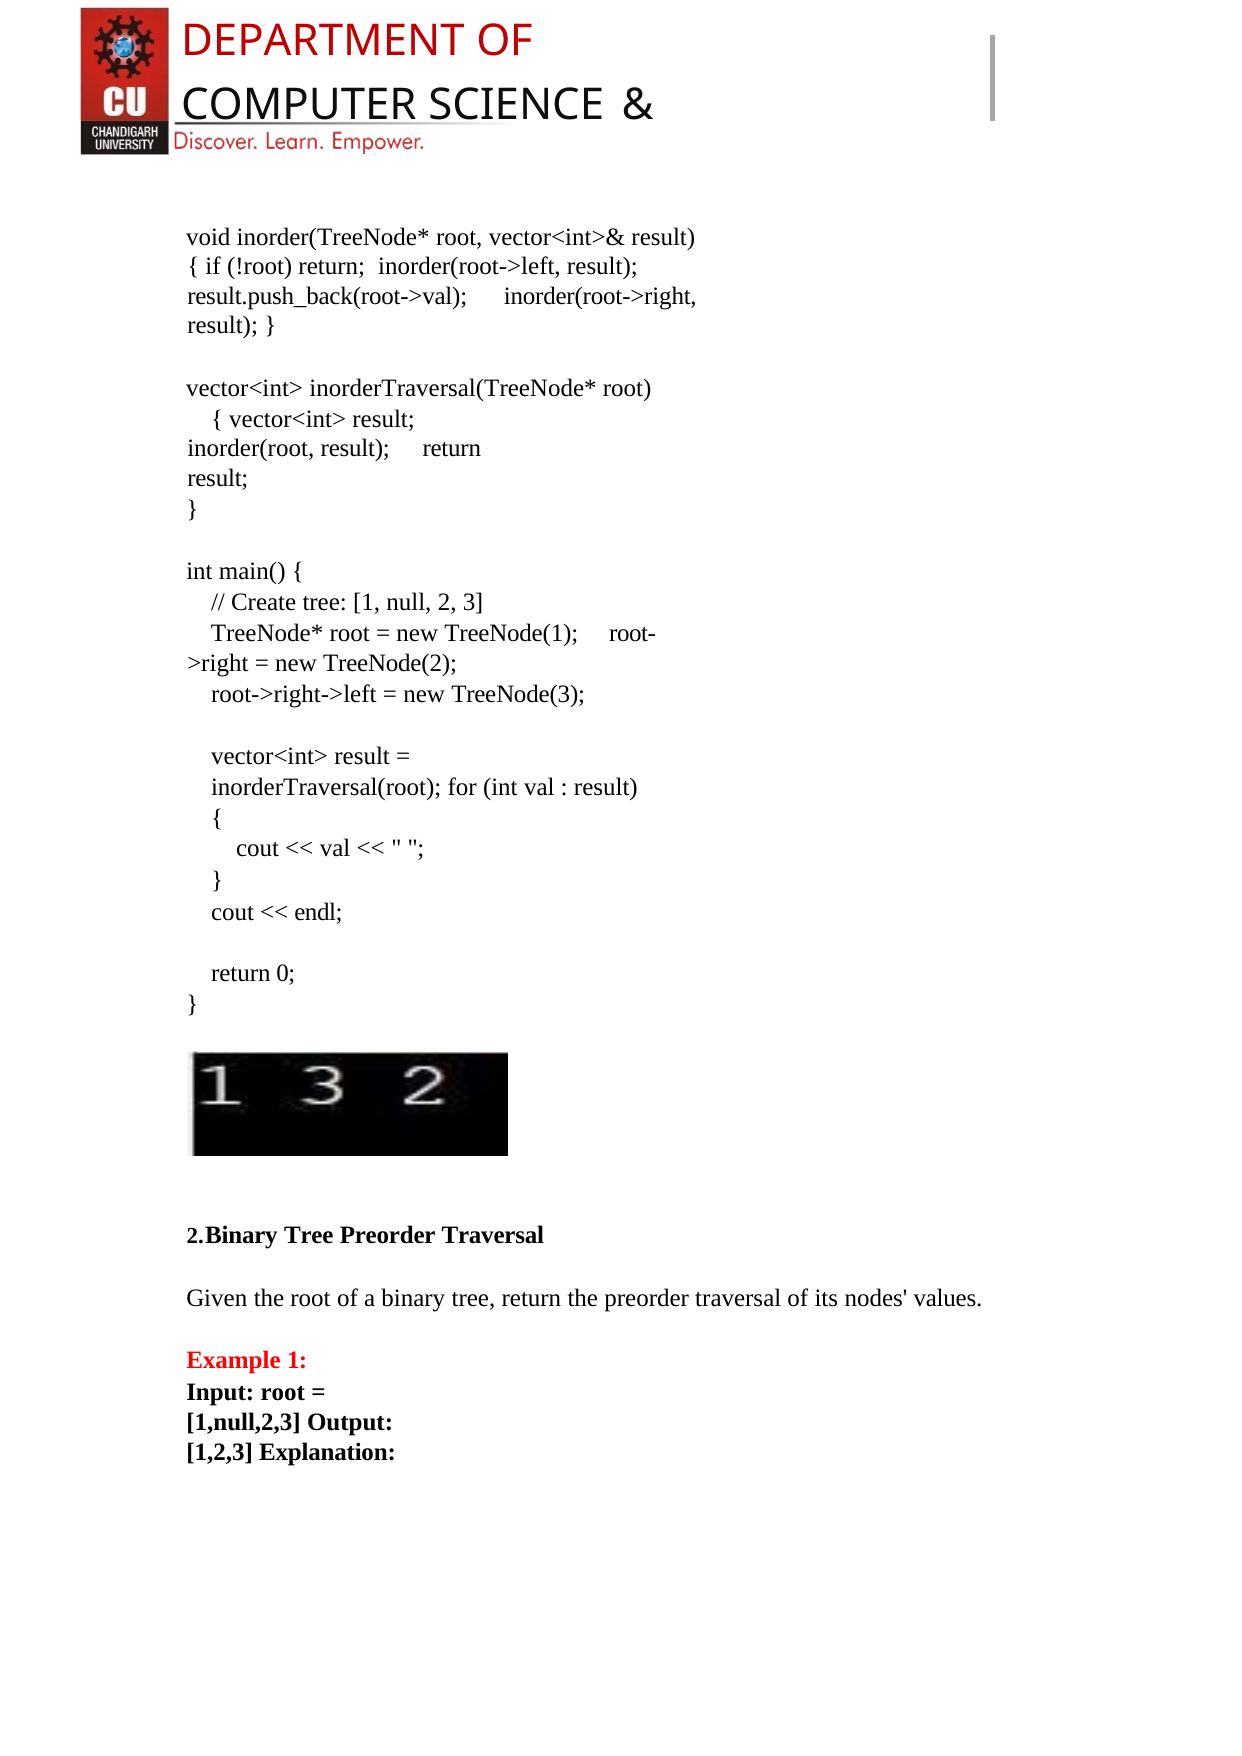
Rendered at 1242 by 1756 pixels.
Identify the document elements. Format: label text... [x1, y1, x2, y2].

text Input: root = [1,null,2,3] Output: [1,2,3] Explanation: [186, 1377, 443, 1466]
text // Create tree: [1, null, 2, 3] [211, 587, 1227, 616]
list Binary Tree Preorder Traversal [186, 1220, 1227, 1249]
text } [186, 989, 1227, 1018]
text vector<int> result = inorderTraversal(root); for (int val : result) { [211, 741, 644, 832]
text Example 1: [186, 1345, 1227, 1374]
text >right = new TreeNode(2); [187, 648, 1227, 677]
text return 0; [211, 958, 1227, 987]
text int main() { [186, 556, 1227, 585]
text cout << endl; [211, 897, 1227, 925]
text } [186, 494, 1227, 522]
text } [211, 865, 1227, 894]
picture [187, 1051, 508, 1156]
text root->right->left = new TreeNode(3); [211, 679, 1227, 708]
text inorder(root, result); return [187, 435, 1227, 462]
text TreeNode* root = new TreeNode(1); root- [211, 618, 1227, 647]
text cout << val << " "; [236, 834, 1227, 862]
text vector<int> inorderTraversal(TreeNode* root) { vector<int> result; [186, 373, 667, 433]
text result; [187, 463, 1227, 491]
text void inorder(TreeNode* root, vector<int>& result) { if (!root) return; inorder(root->left, result); result.push_back(root->val); inorder(root->right, result); } [186, 222, 709, 339]
text Given the root of a binary tree, return the preorder traversal of its nodes' values. [186, 1283, 1227, 1312]
picture [80, 7, 545, 155]
